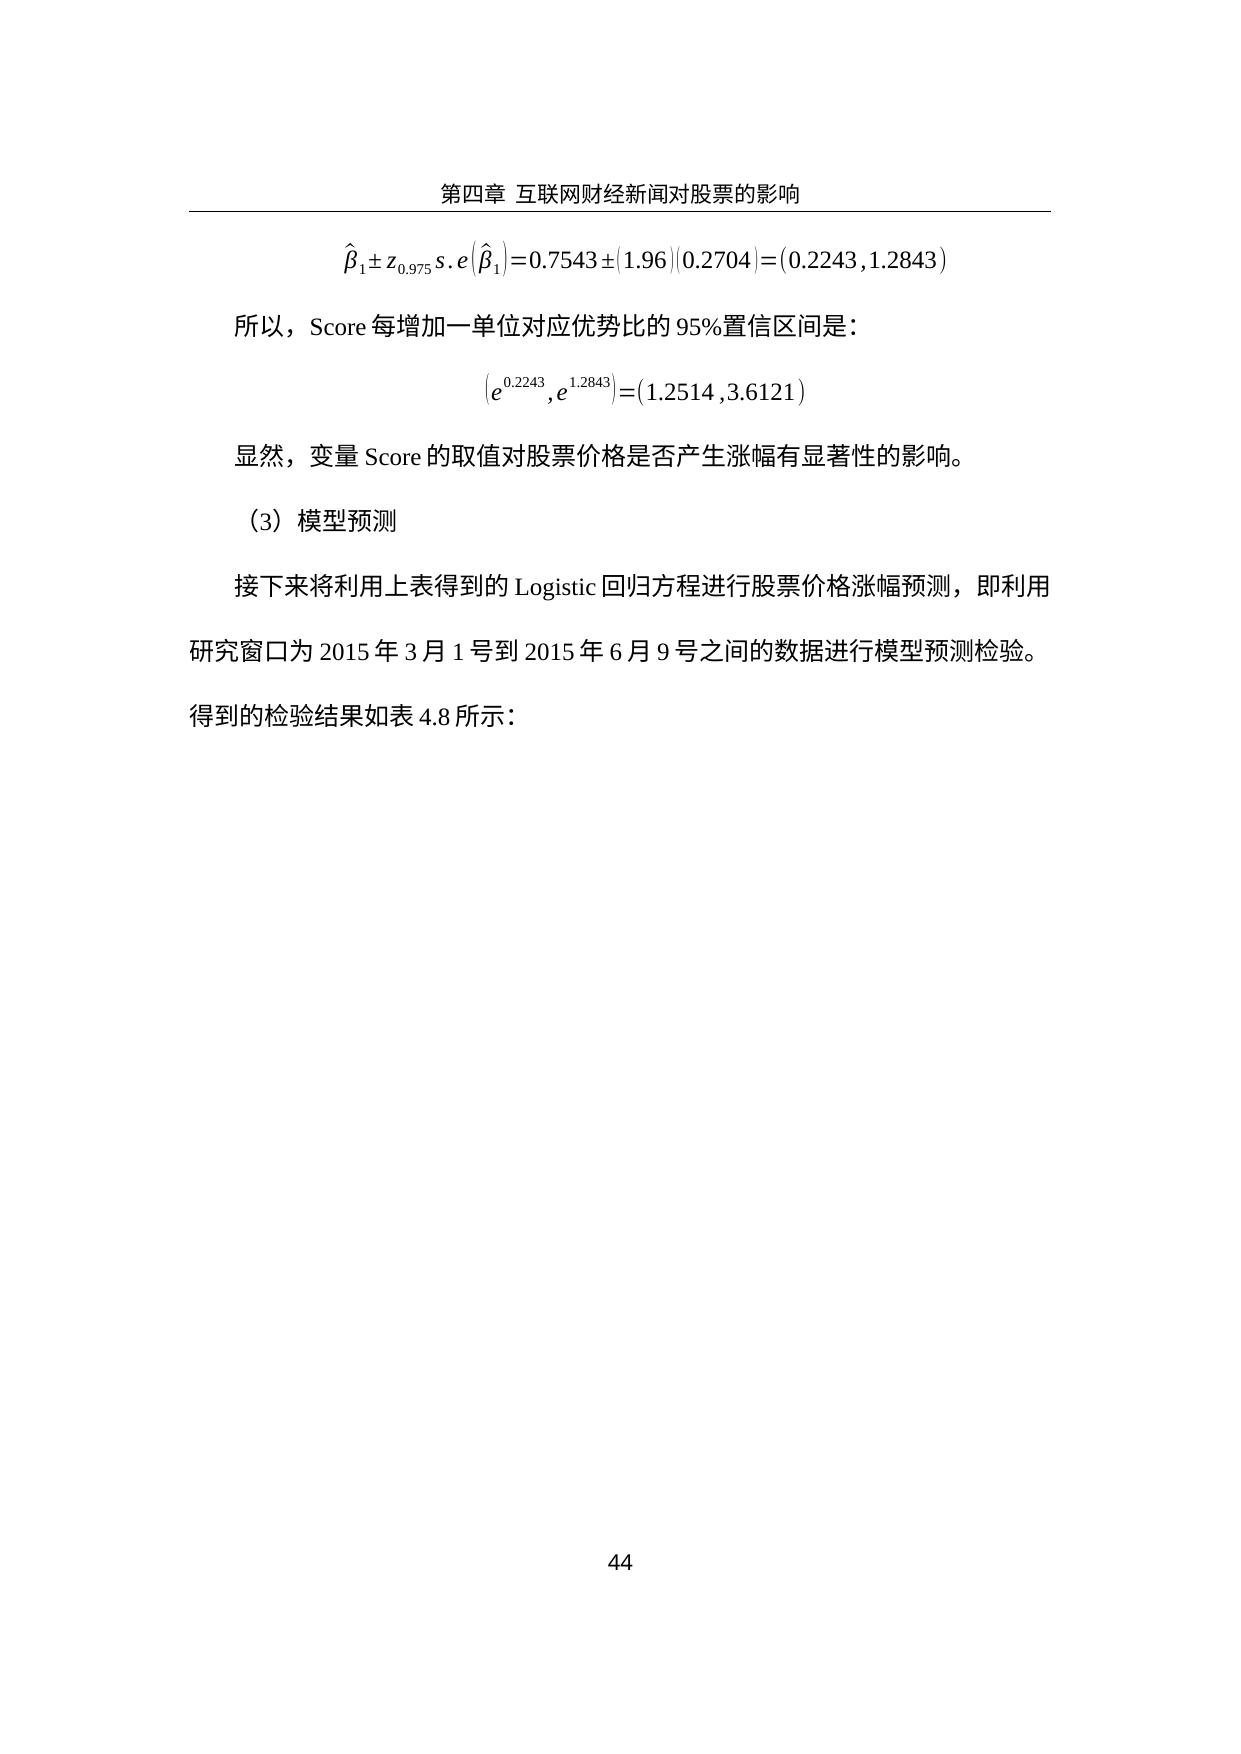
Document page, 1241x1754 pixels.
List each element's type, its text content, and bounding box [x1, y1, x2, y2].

text （3）模型预测 [189, 487, 1051, 552]
text 所以，Score每增加一单位对应优势比的95%置信区间是： [189, 292, 1051, 357]
text 接下来将利用上表得到的Logistic回归方程进行股票价格涨幅预测，即利用研究窗口为2015年3月1号到2015年6月9号之间的数据进行模型预测检验。得到的检验结果如表4.8所示： [189, 552, 1051, 747]
text 显然，变量Score的取值对股票价格是否产生涨幅有显著性的影响。 [189, 422, 1051, 487]
